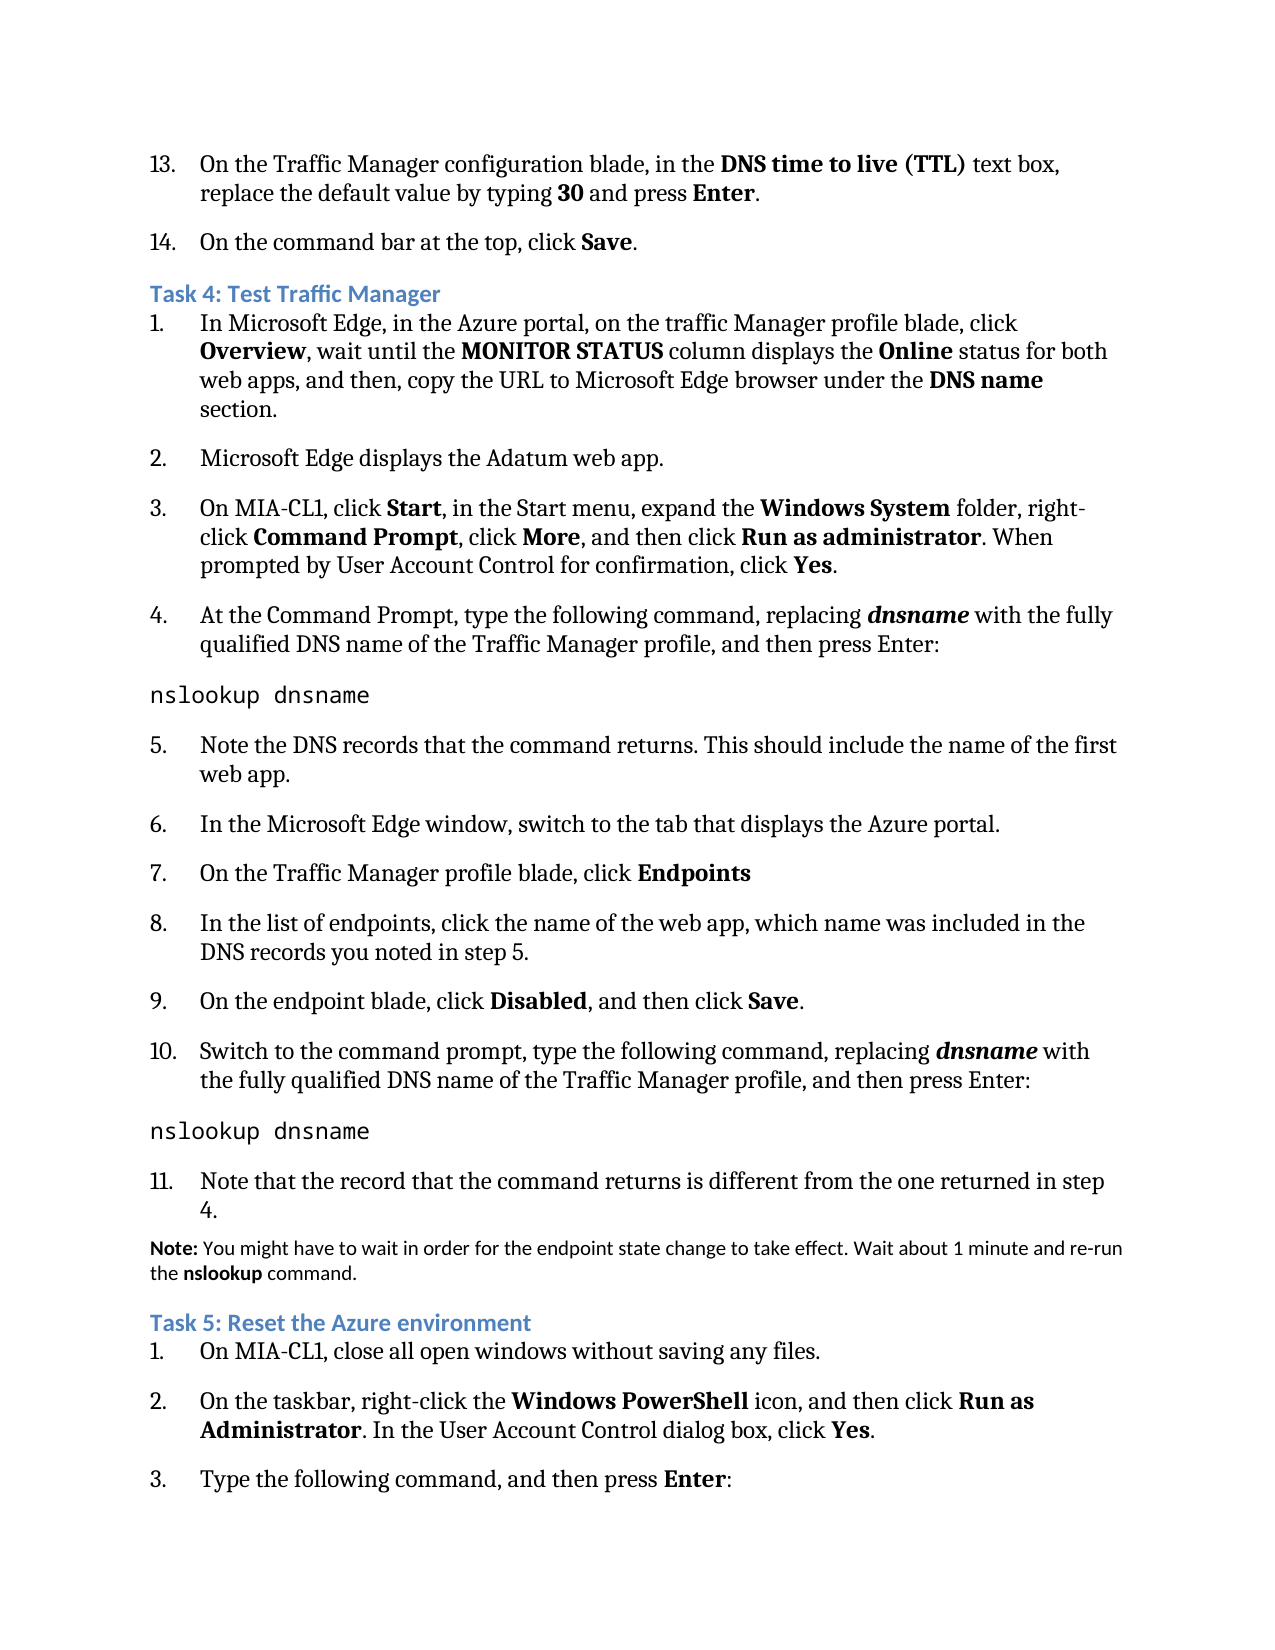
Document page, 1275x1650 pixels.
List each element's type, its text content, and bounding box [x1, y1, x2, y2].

list On the command bar at the top, click Save. [150, 228, 1125, 257]
list In the list of endpoints, click the name of the web app, which name was included in the DNS records you noted in step 5. [150, 909, 1125, 966]
list On the taskbar, right-click the Windows PowerShell icon, and then click Run as Administrator. In the User Account Control dialog box, click Yes. [150, 1387, 1125, 1444]
text nslookup dnsname [150, 1115, 1125, 1146]
subtitle Task 5: Reset the Azure environment [150, 1307, 1125, 1337]
list Note the DNS records that the command returns. This should include the name of the first web app. [150, 731, 1125, 789]
list On MIA-CL1, close all open windows without saving any files. [150, 1337, 1125, 1366]
list Switch to the command prompt, type the following command, replacing dnsname with the fully qualified DNS name of the Traffic Manager profile, and then press Enter: [150, 1037, 1125, 1094]
list Note that the record that the command returns is different from the one returned in step 4. [150, 1167, 1125, 1225]
list On the endpoint blade, click Disabled, and then click Save. [150, 987, 1125, 1016]
subtitle Task 4: Test Traffic Manager [150, 278, 1125, 308]
text Note: You might have to wait in order for the endpoint state change to take effect. Wait about 1 minute and re-run the nslookup command. [150, 1235, 1125, 1286]
list At the Command Prompt, type the following command, replacing dnsname with the fully qualified DNS name of the Traffic Manager profile, and then press Enter: [150, 601, 1125, 658]
list On the Traffic Manager configuration blade, in the DNS time to live (TTL) text box, replace the default value by typing 30 and press Enter. [150, 150, 1125, 207]
text nslookup dnsname [150, 679, 1125, 711]
list Type the following command, and then press Enter: [150, 1465, 1125, 1494]
list On the Traffic Manager profile blade, click Endpoints [150, 859, 1125, 888]
list Microsoft Edge displays the Adatum web app. [150, 444, 1125, 473]
list In Microsoft Edge, in the Azure portal, on the traffic Manager profile blade, click Overview, wait until the MONITOR STATUS column displays the Online status for both web apps, and then, copy the URL to Microsoft Edge browser under the DNS name section. [150, 308, 1125, 423]
list On MIA-CL1, click Start, in the Start menu, expand the Windows System folder, right-click Command Prompt, click More, and then click Run as administrator. When prompted by User Account Control for confirmation, click Yes. [150, 494, 1125, 580]
list In the Microsoft Edge window, switch to the tab that displays the Azure portal. [150, 810, 1125, 838]
